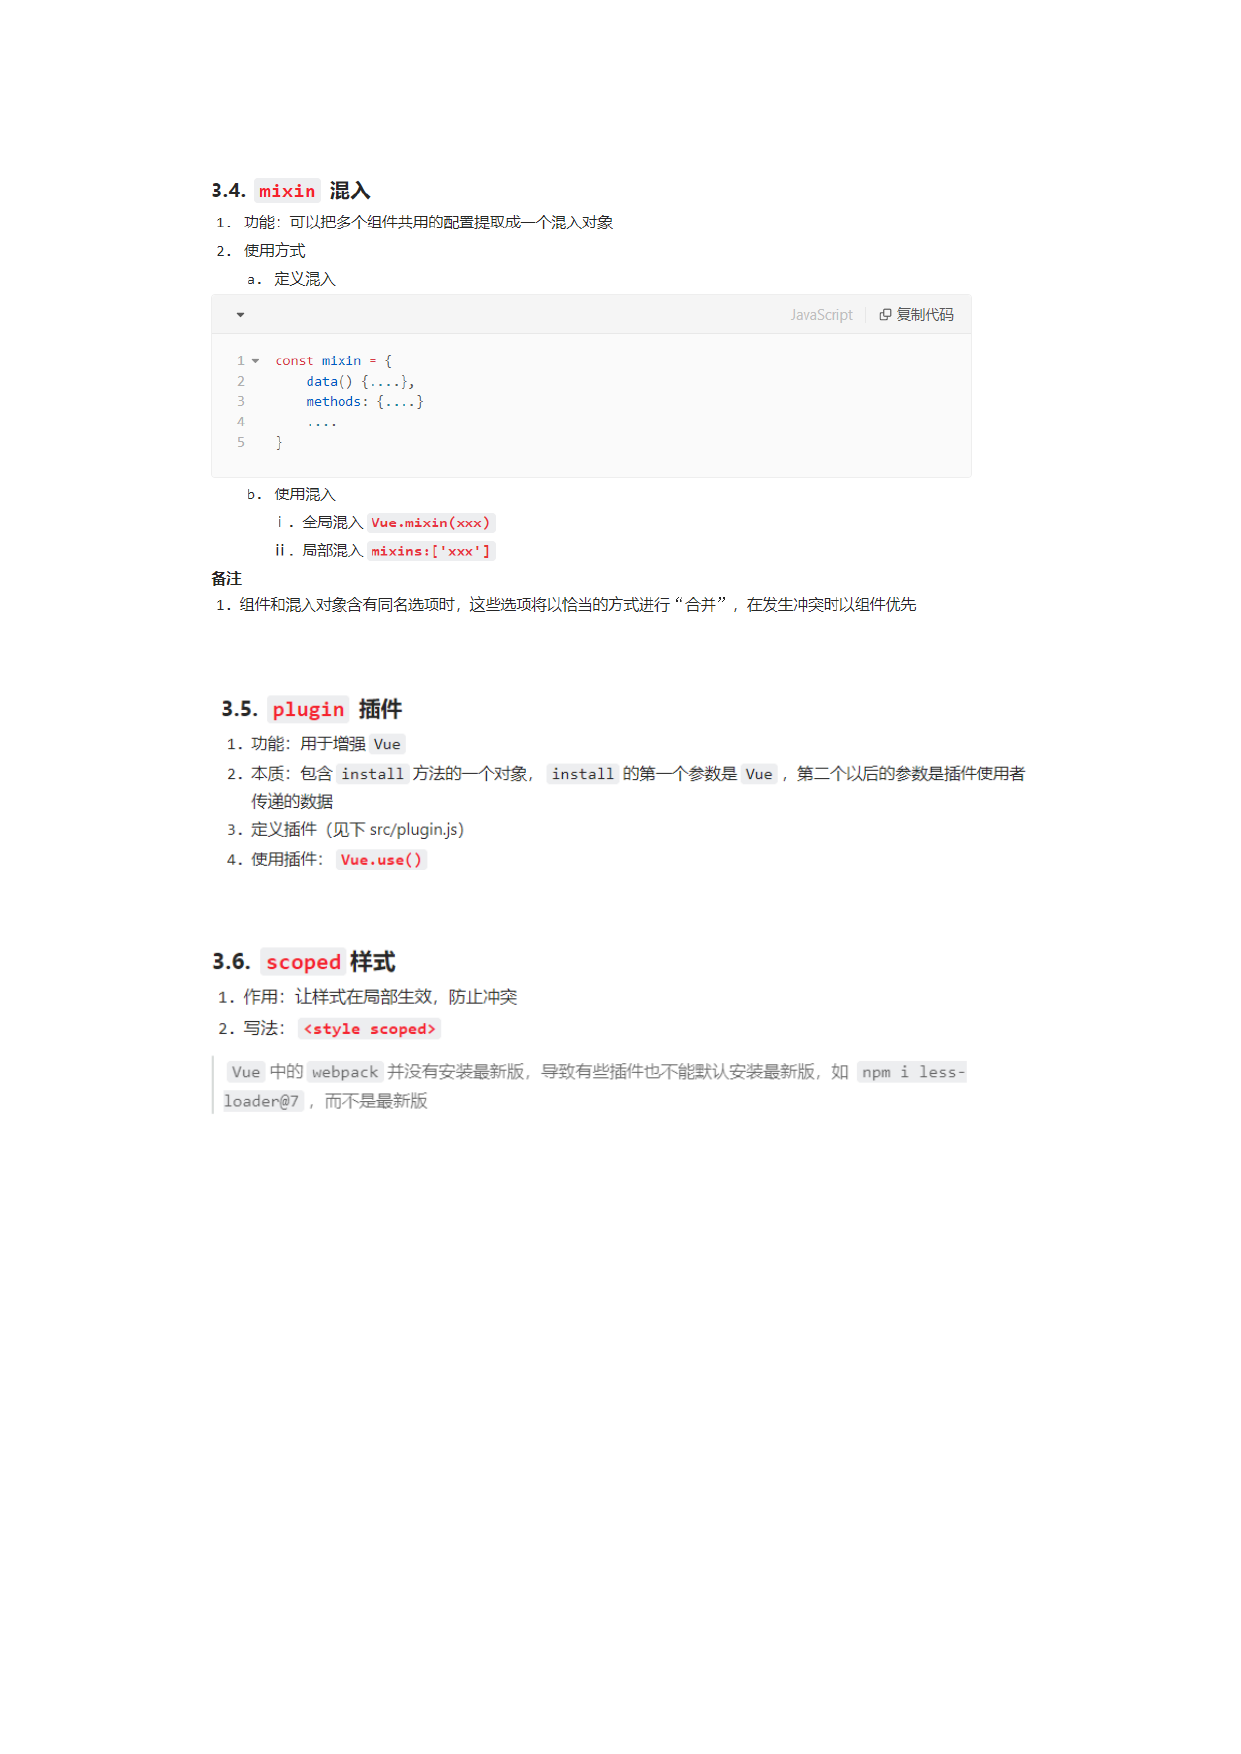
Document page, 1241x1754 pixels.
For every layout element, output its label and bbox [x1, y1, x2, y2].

picture [187, 942, 1053, 1153]
picture [187, 162, 1053, 621]
picture [187, 682, 1053, 902]
